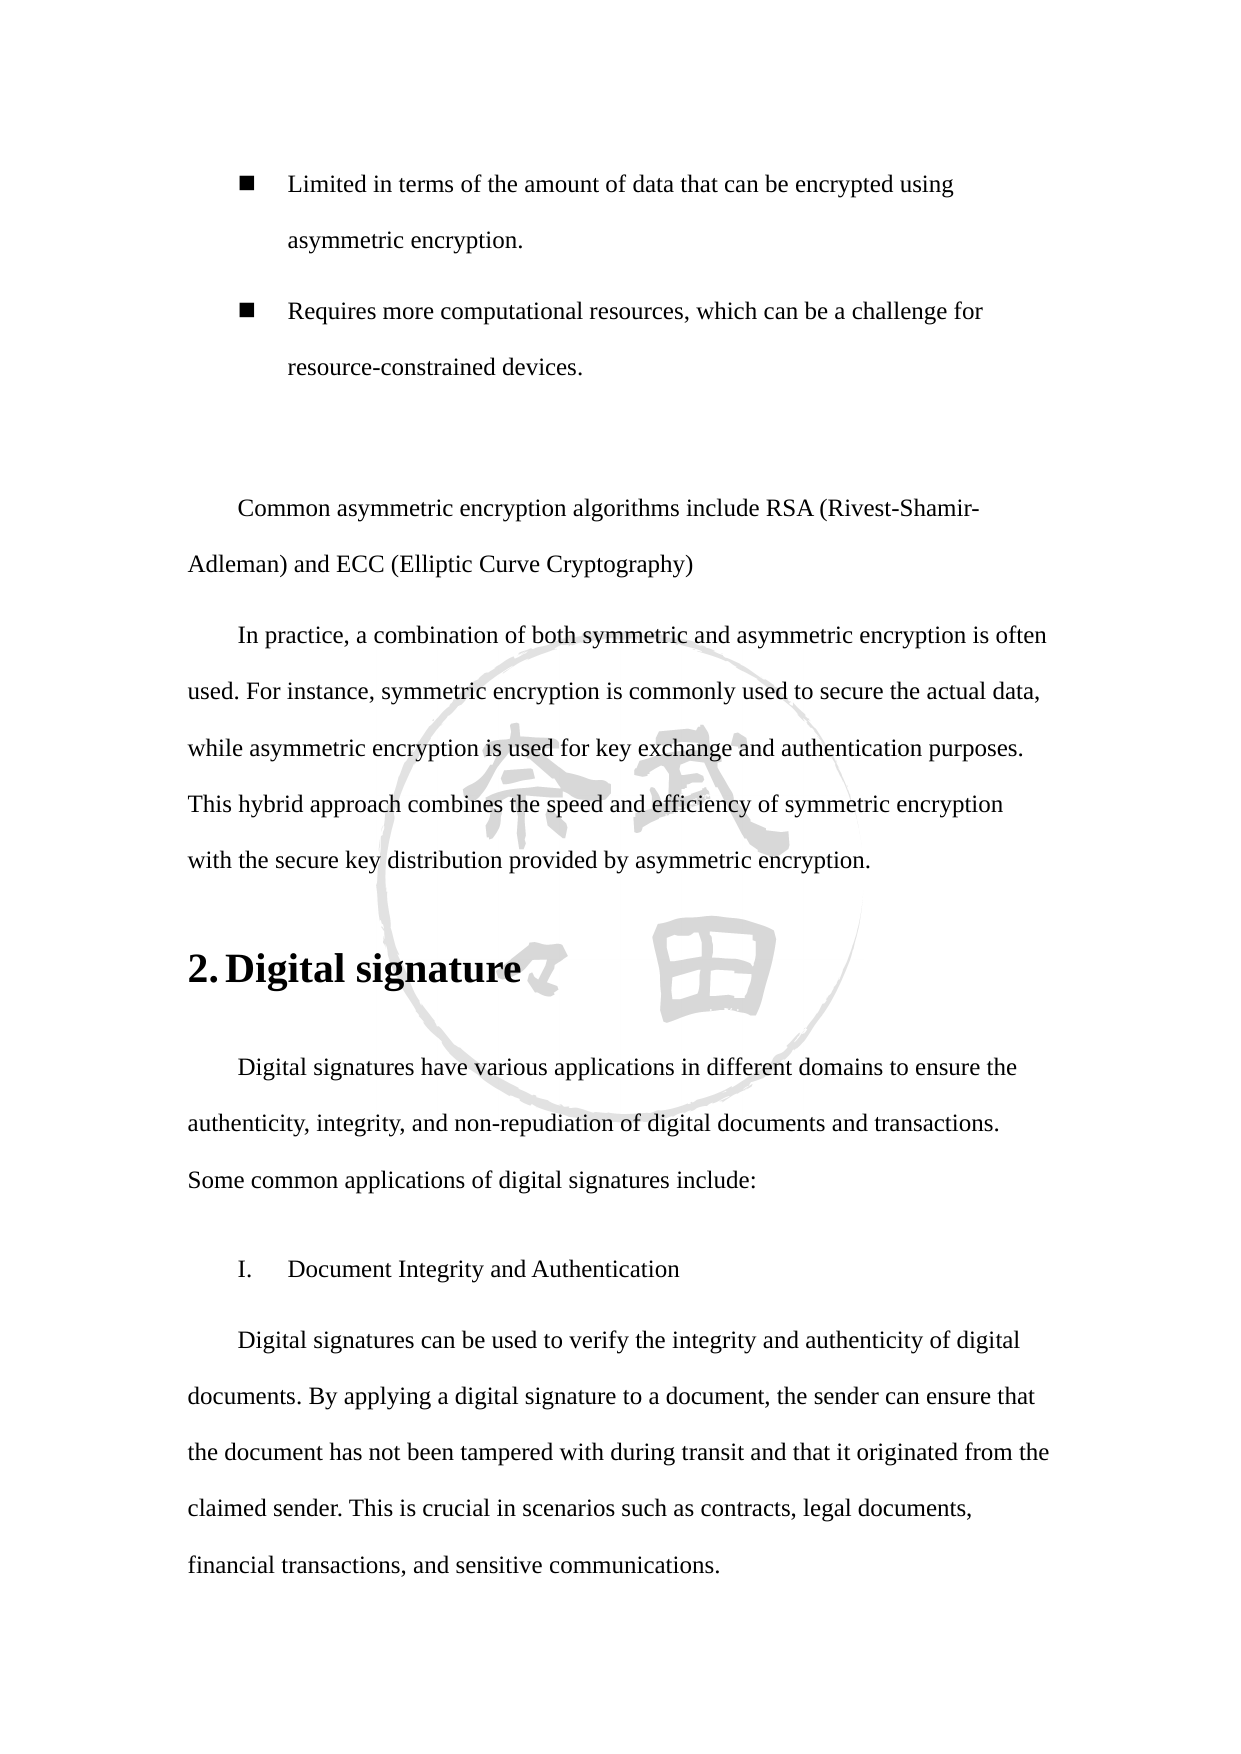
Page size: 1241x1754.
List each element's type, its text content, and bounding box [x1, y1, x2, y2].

list In practice, a combination of both symmetric and asymmetric encryption is often used. For instance, symmetric encryption is commonly used to secure the actual data, while asymmetric encryption is used for key exchange and authentication purposes. This hybrid approach combines the speed and efficiency of symmetric encryption with the secure key distribution provided by asymmetric encryption. [187, 616, 1053, 878]
list Limited in terms of the amount of data that can be encrypted using asymmetric encryption. [237, 164, 1053, 258]
text Digital signatures have various applications in different domains to ensure the authenticity, integrity, and non-repudiation of digital documents and transactions. Some common applications of digital signatures include: [187, 1048, 1053, 1198]
list Digital signature [187, 930, 1053, 1005]
text Digital signatures can be used to verify the integrity and authenticity of digital documents. By applying a digital signature to a document, the sender can ensure that the document has not been tampered with during transit and that it originated from the claimed sender. This is crucial in scenarios such as contracts, legal documents, financial transactions, and sensitive communications. [187, 1320, 1053, 1583]
list Document Integrity and Authentication [237, 1250, 1053, 1287]
list Common asymmetric encryption algorithms include RSA (Rivest-Shamir-Adleman) and ECC (Elliptic Curve Cryptography) [187, 489, 1053, 583]
list Requires more computational resources, which can be a challenge for resource-constrained devices. [237, 291, 1053, 385]
